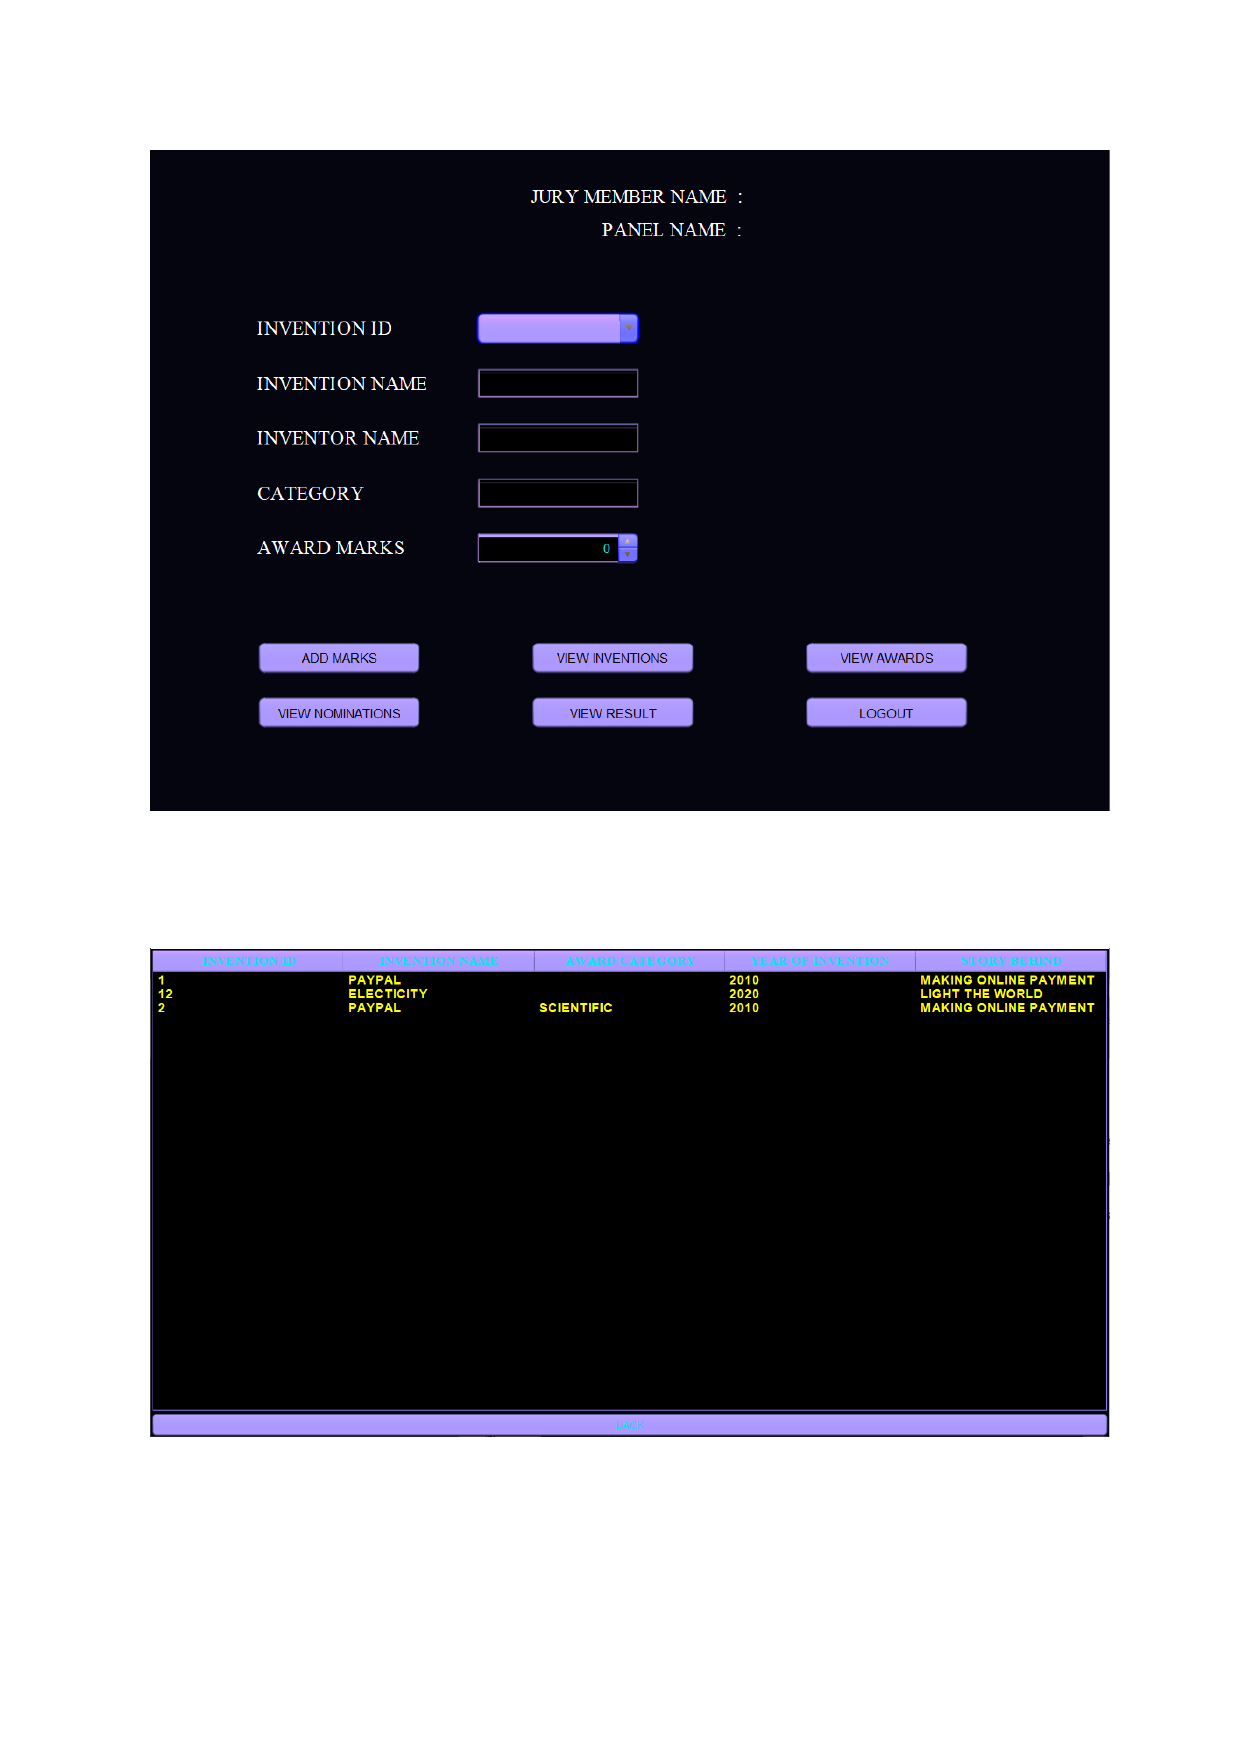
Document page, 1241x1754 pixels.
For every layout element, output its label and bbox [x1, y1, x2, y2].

picture [150, 150, 1110, 811]
picture [150, 948, 1110, 1437]
